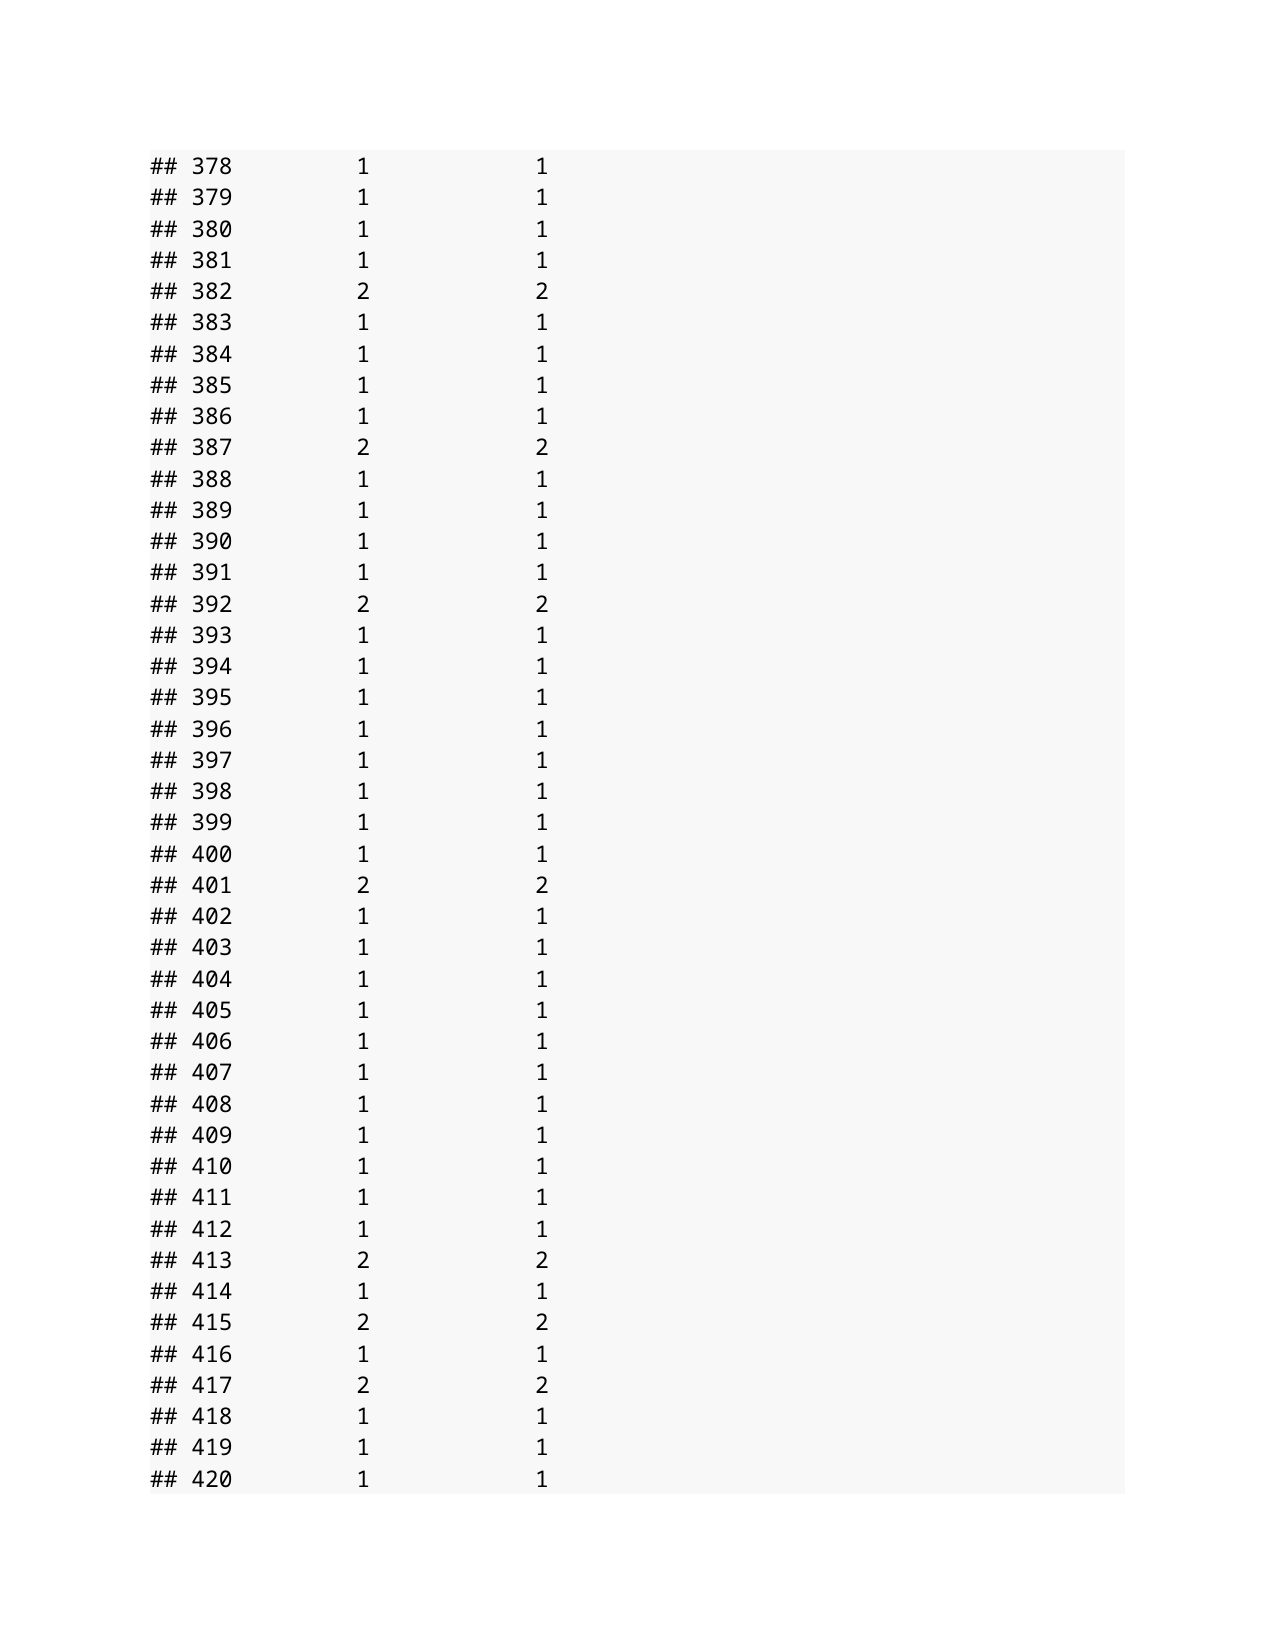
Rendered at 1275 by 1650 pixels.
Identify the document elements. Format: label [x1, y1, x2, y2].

text [150, 150, 1125, 1494]
